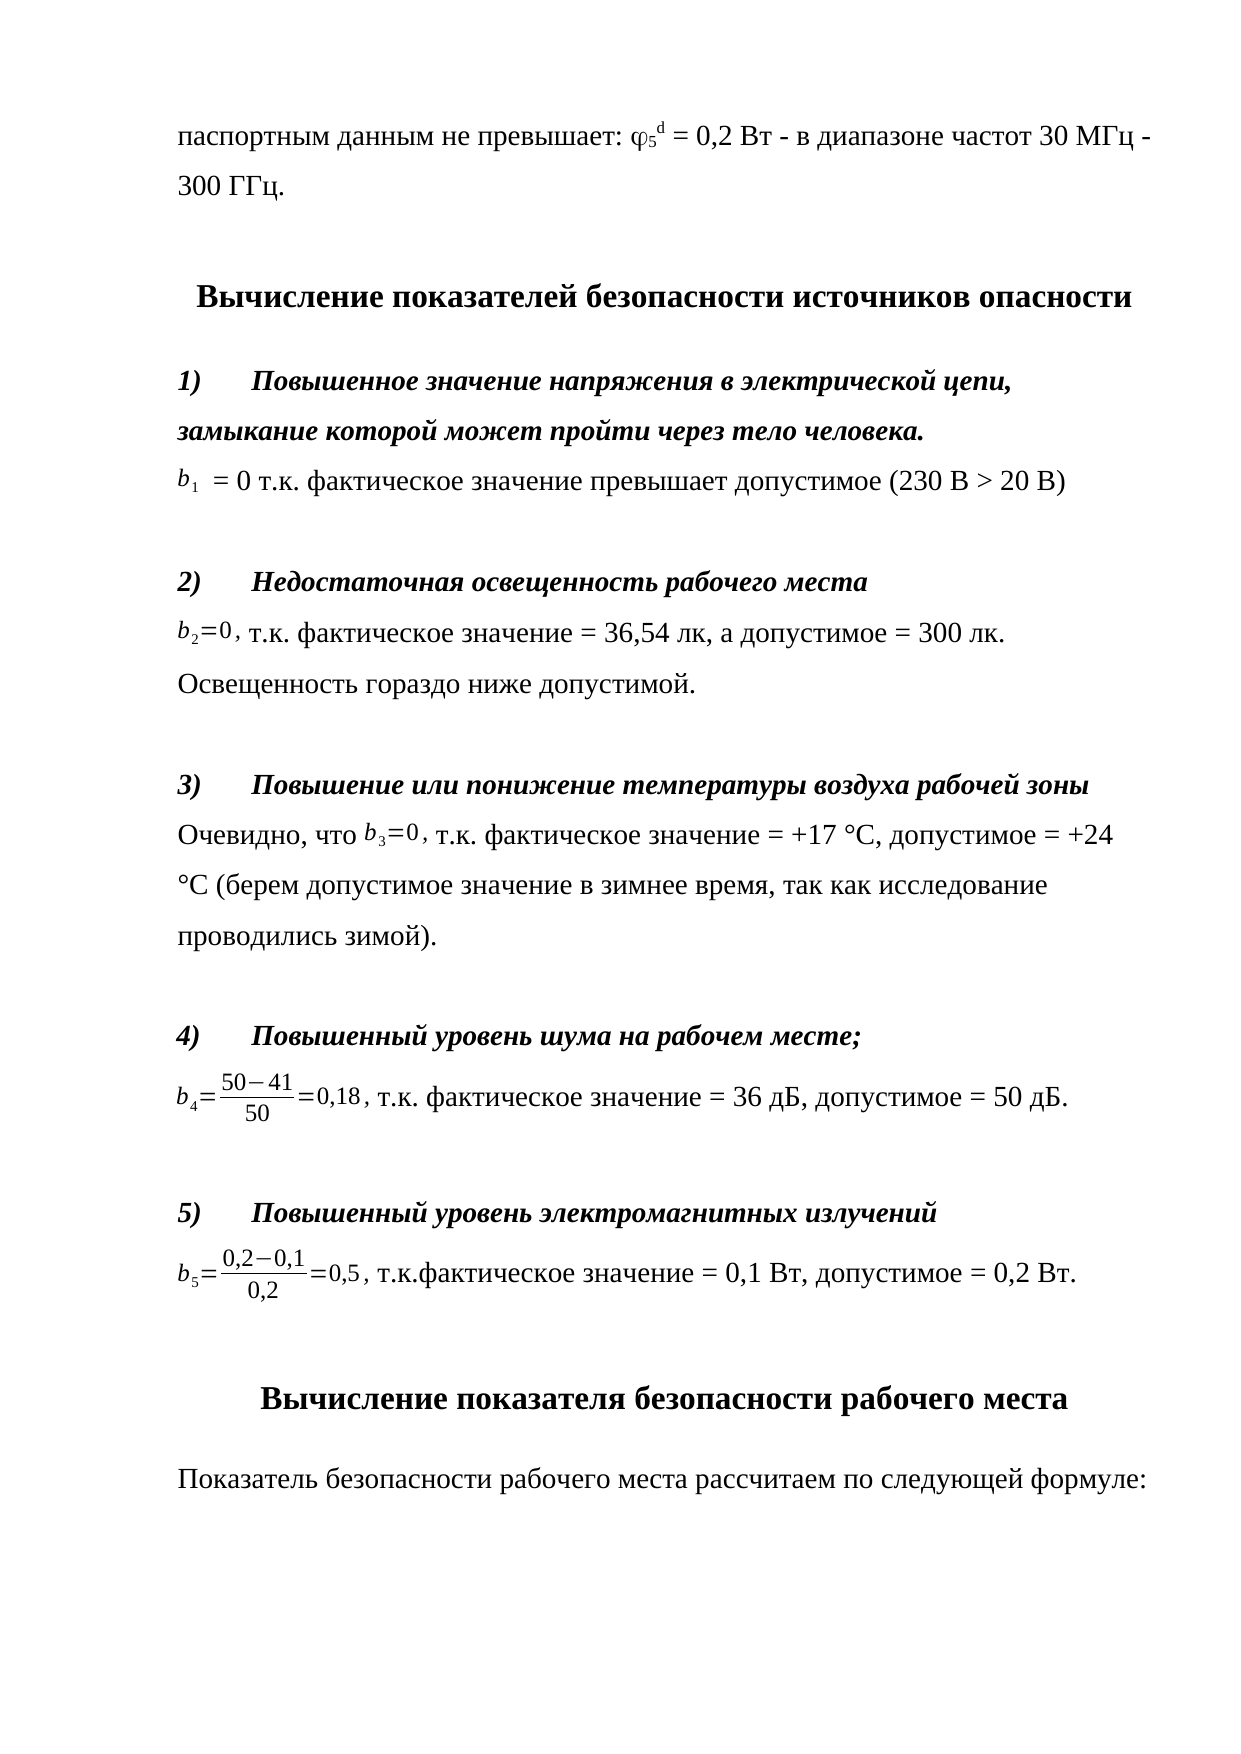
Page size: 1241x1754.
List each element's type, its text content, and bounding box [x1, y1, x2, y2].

list Повышенный уровень шума на рабочем месте; [176, 1018, 1152, 1052]
list Повышенное значение напряжения в электрической цепи, замыкание которой может пройти через тело человека. [177, 363, 1152, 446]
text т.к. фактическое значение = 36,54 лк, а допустимое = 300 лк. Освещенность гораздо ниже допустимой. [177, 615, 1152, 700]
text т.к. фактическое значение = 36 дБ, допустимое = 50 дБ. [176, 1069, 1152, 1128]
text Вычисление показателей безопасности источников опасности [177, 276, 1152, 315]
text = 0 т.к. фактическое значение превышает допустимое (230 В > 20 В) [177, 463, 1152, 497]
list Повышенный уровень электромагнитных излучений [177, 1195, 1152, 1228]
text Очевидно, что т.к. фактическое значение = +17 °C, допустимое = +24 °C (берем допустимое значение в зимнее время, так как исследование проводились зимой). [177, 817, 1152, 951]
list т.к.фактическое значение = 0,1 Вт, допустимое = 0,2 Вт. [177, 1245, 1152, 1304]
text Показатель безопасности рабочего места рассчитаем по следующей формуле: [177, 1461, 1152, 1494]
text Вычисление показателя безопасности рабочего места [177, 1378, 1152, 1417]
list Недостаточная освещенность рабочего места [177, 564, 1152, 598]
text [177, 118, 1152, 202]
list Повышение или понижение температуры воздуха рабочей зоны [177, 767, 1152, 800]
